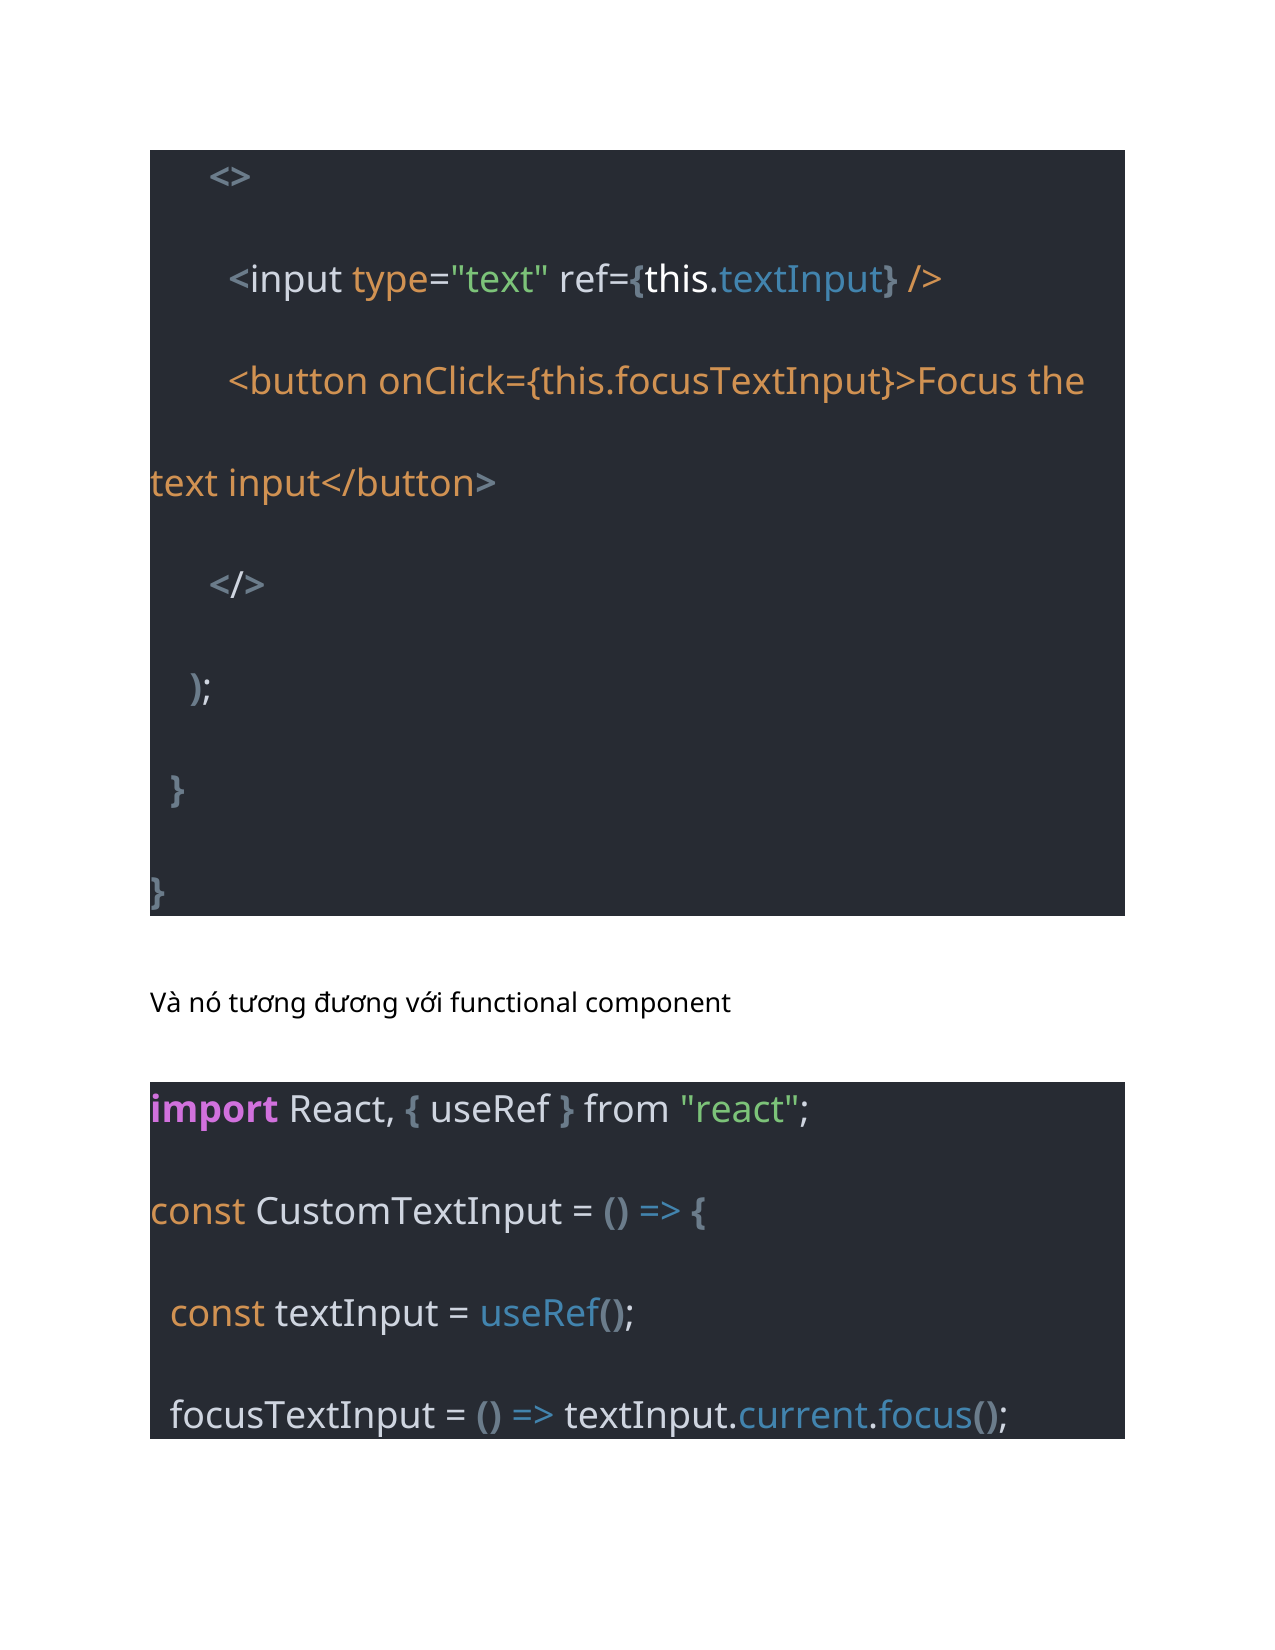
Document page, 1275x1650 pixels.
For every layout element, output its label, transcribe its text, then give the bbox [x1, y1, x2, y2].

text const CustomTextInput = () => { [150, 1184, 1125, 1235]
text import React, { useRef } from "react"; [150, 1082, 1125, 1133]
text } [150, 762, 1125, 813]
text ); [150, 660, 1125, 711]
text Và nó tương đương với functional component [150, 983, 1125, 1020]
text </> [150, 558, 1125, 609]
text <> [150, 150, 1125, 201]
text } [150, 864, 1125, 916]
text const textInput = useRef(); [150, 1286, 1125, 1337]
text focusTextInput = () => textInput.current.focus(); [150, 1388, 1125, 1439]
text <button onClick={this.focusTextInput}>Focus the text input</button> [150, 354, 1125, 507]
text <input type="text" ref={this.textInput} /> [150, 252, 1125, 303]
